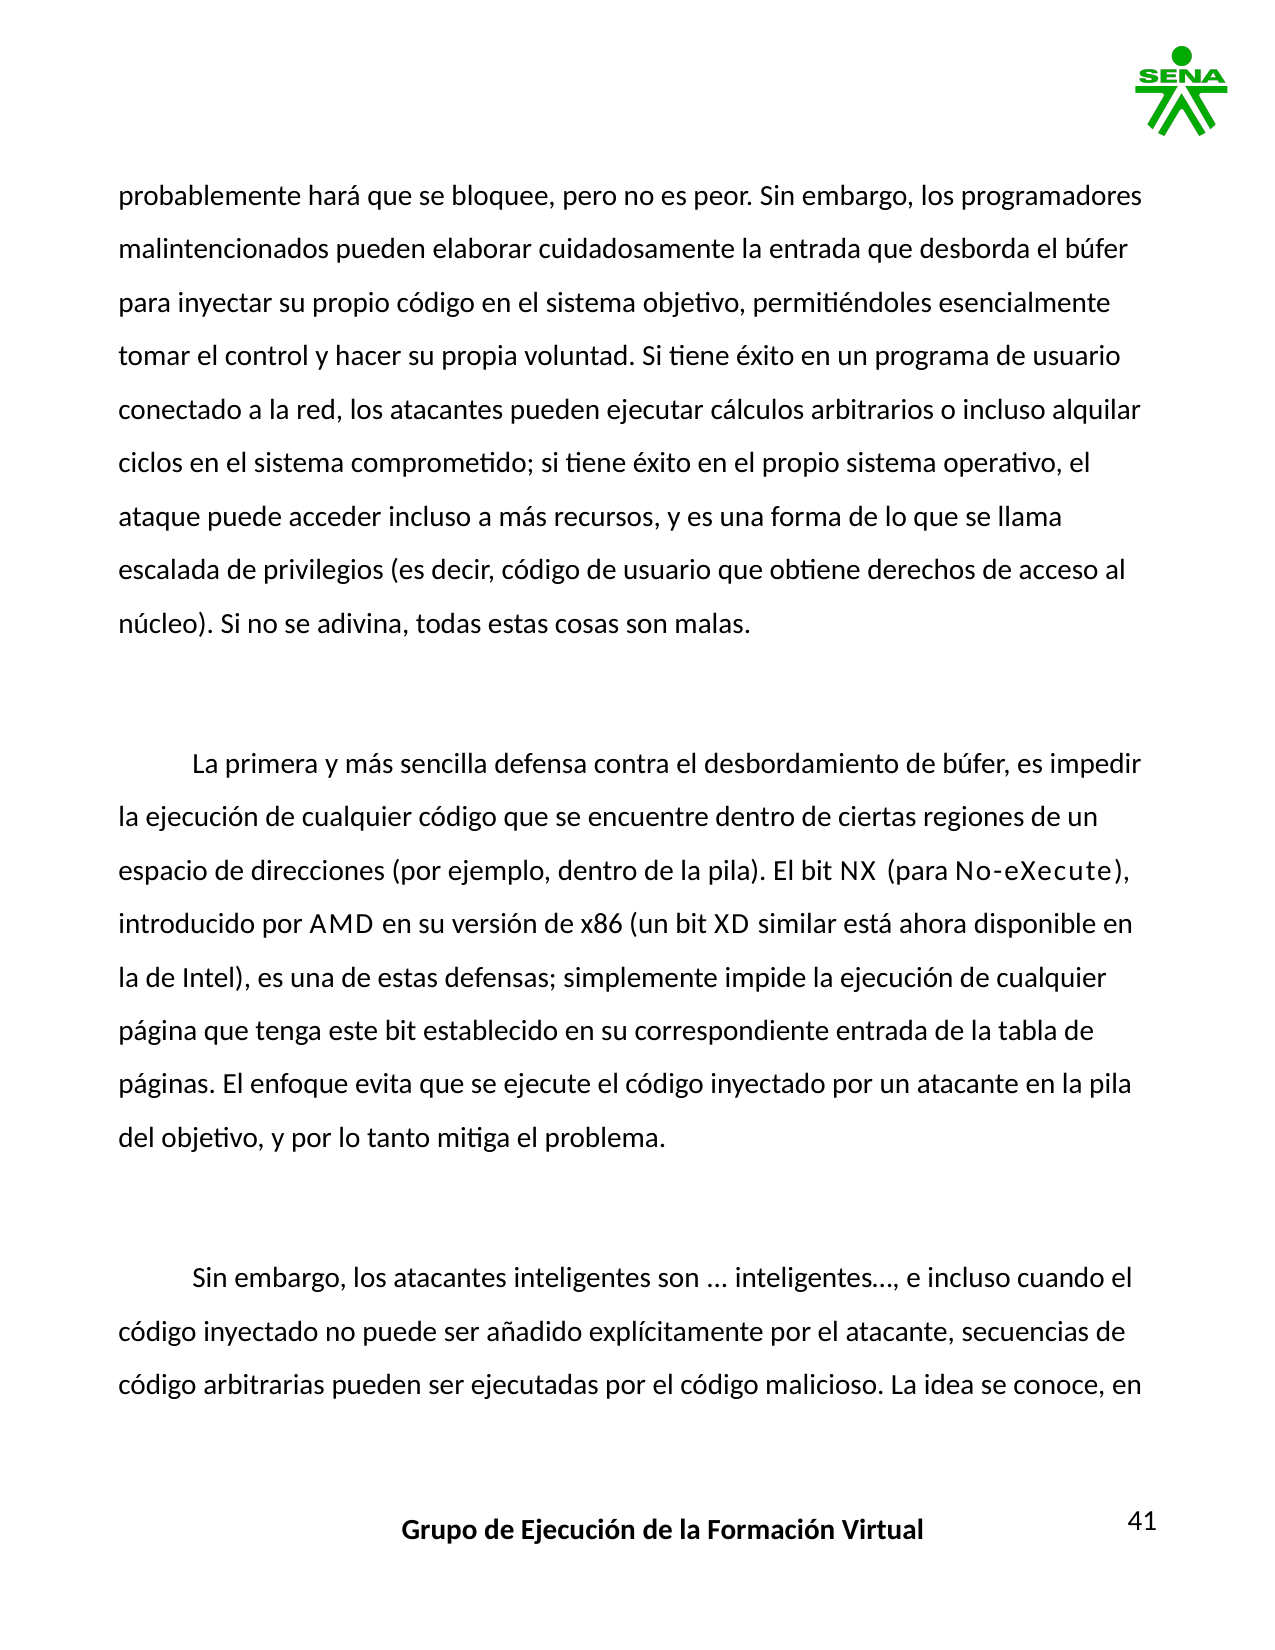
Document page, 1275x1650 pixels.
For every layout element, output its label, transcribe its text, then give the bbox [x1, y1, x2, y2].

picture [1135, 46, 1228, 136]
text La primera y más sencilla defensa contra el desbordamiento de búfer, es impedir la ejecución de cualquier código que se encuentre dentro de ciertas regiones de un espacio de direcciones (por ejemplo, dentro de la pila). El bit NX (para No-eXecute), introducido por AMD en su versión de x86 (un bit XD similar está ahora disponible en la de Intel), es una de estas defensas; simplemente impide la ejecución de cualquier página que tenga este bit establecido en su correspondiente entrada de la tabla de páginas. El enfoque evita que se ejecute el código inyectado por un atacante en la pila del objetivo, y por lo tanto mitiga el problema. [118, 745, 1157, 1154]
